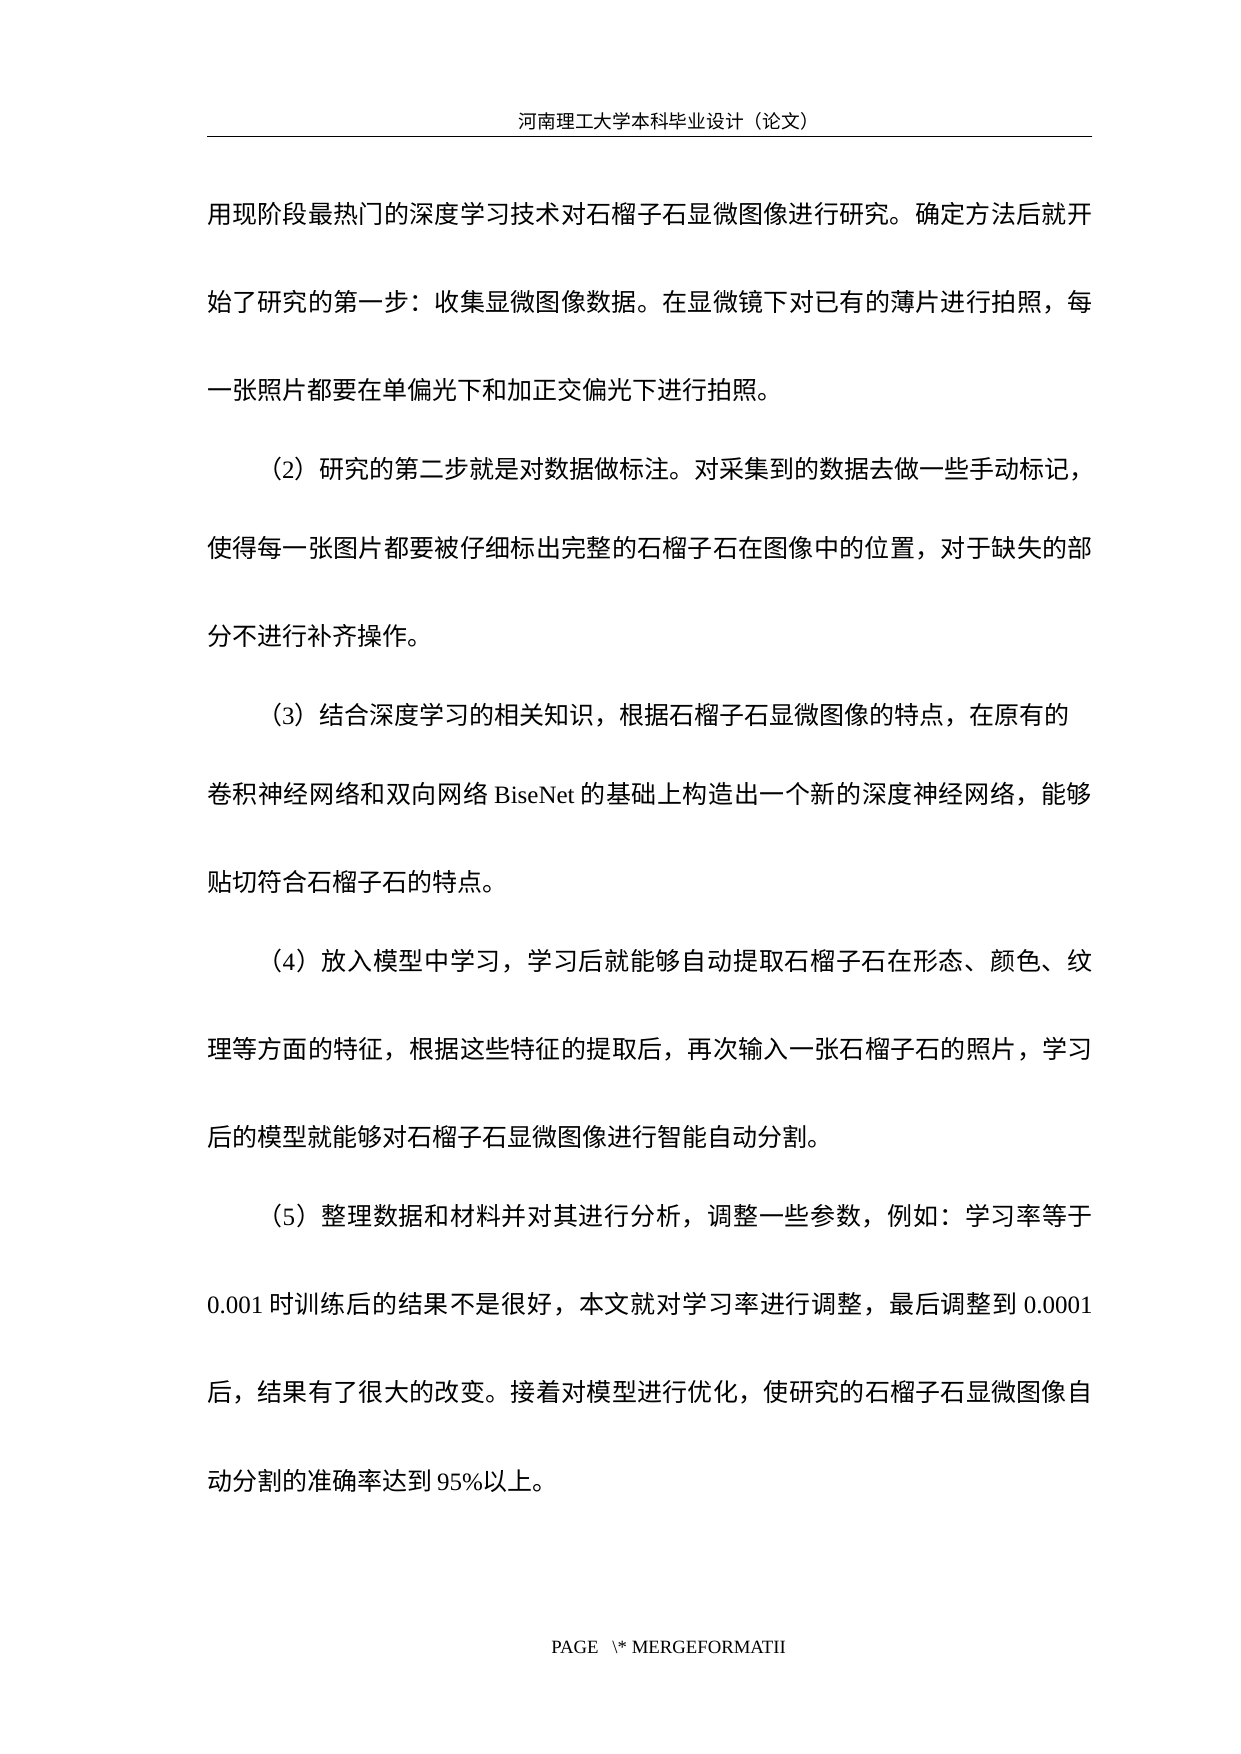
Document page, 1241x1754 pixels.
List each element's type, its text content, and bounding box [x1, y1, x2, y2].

text （4）放入模型中学习，学习后就能够自动提取石榴子石在形态、颜色、纹理等方面的特征，根据这些特征的提取后，再次输入一张石榴子石的照片，学习后的模型就能够对石榴子石显微图像进行智能自动分割。 [207, 925, 1092, 1169]
text 用现阶段最热门的深度学习技术对石榴子石显微图像进行研究。确定方法后就开始了研究的第一步：收集显微图像数据。在显微镜下对已有的薄片进行拍照，每一张照片都要在单偏光下和加正交偏光下进行拍照。 [207, 178, 1092, 423]
text 卷积神经网络和双向网络BiseNet的基础上构造出一个新的深度神经网络，能够贴切符合石榴子石的特点。 [207, 758, 1092, 914]
text （5）整理数据和材料并对其进行分析，调整一些参数，例如：学习率等于0.001时训练后的结果不是很好，本文就对学习率进行调整，最后调整到0.0001后，结果有了很大的改变。接着对模型进行优化，使研究的石榴子石显微图像自动分割的准确率达到95%以上。 [207, 1180, 1092, 1513]
text （3）结合深度学习的相关知识，根据石榴子石显微图像的特点，在原有的 [207, 679, 1092, 747]
text （2）研究的第二步就是对数据做标注。对采集到的数据去做一些手动标记， [207, 434, 1092, 502]
text 使得每一张图片都要被仔细标出完整的石榴子石在图像中的位置，对于缺失的部分不进行补齐操作。 [207, 512, 1092, 669]
